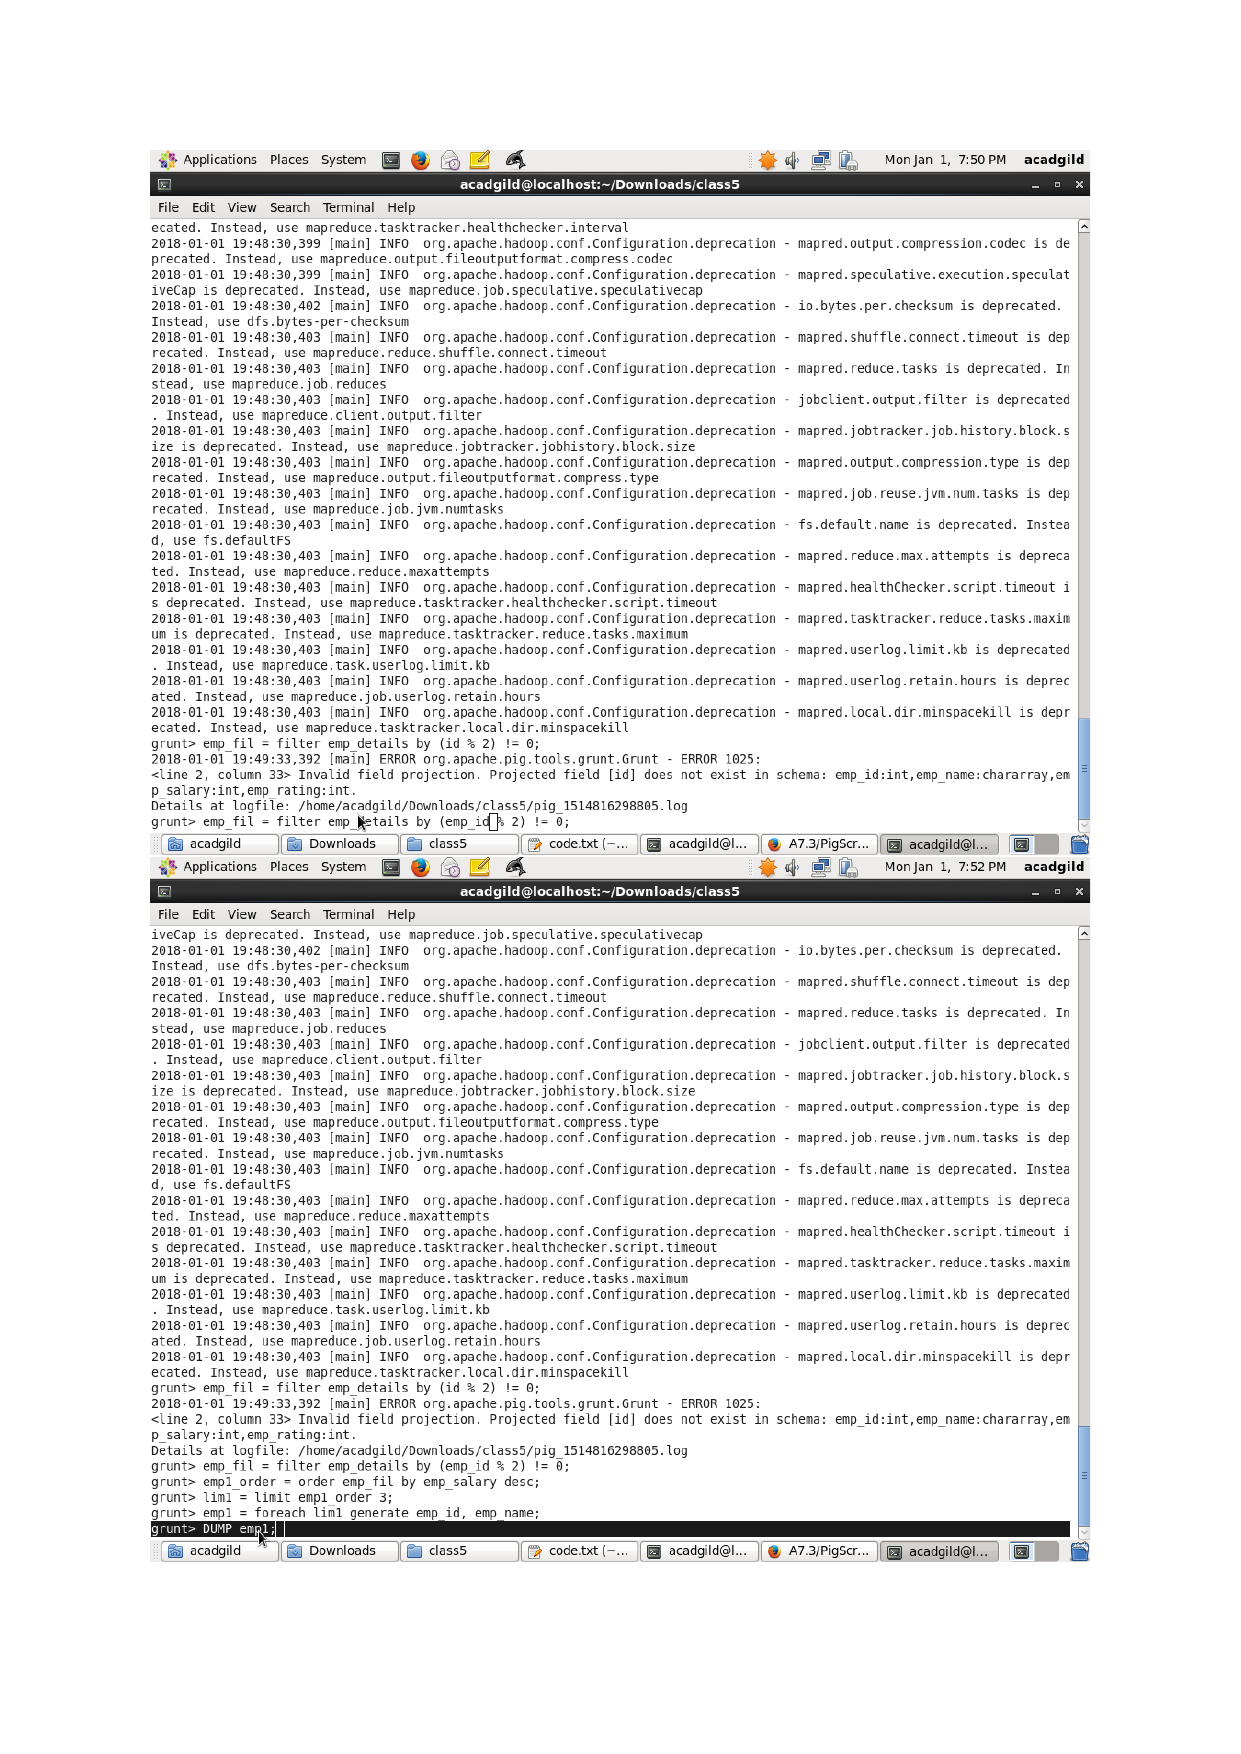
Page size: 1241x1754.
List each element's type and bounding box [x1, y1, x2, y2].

picture [150, 857, 1091, 1562]
picture [150, 150, 1091, 855]
